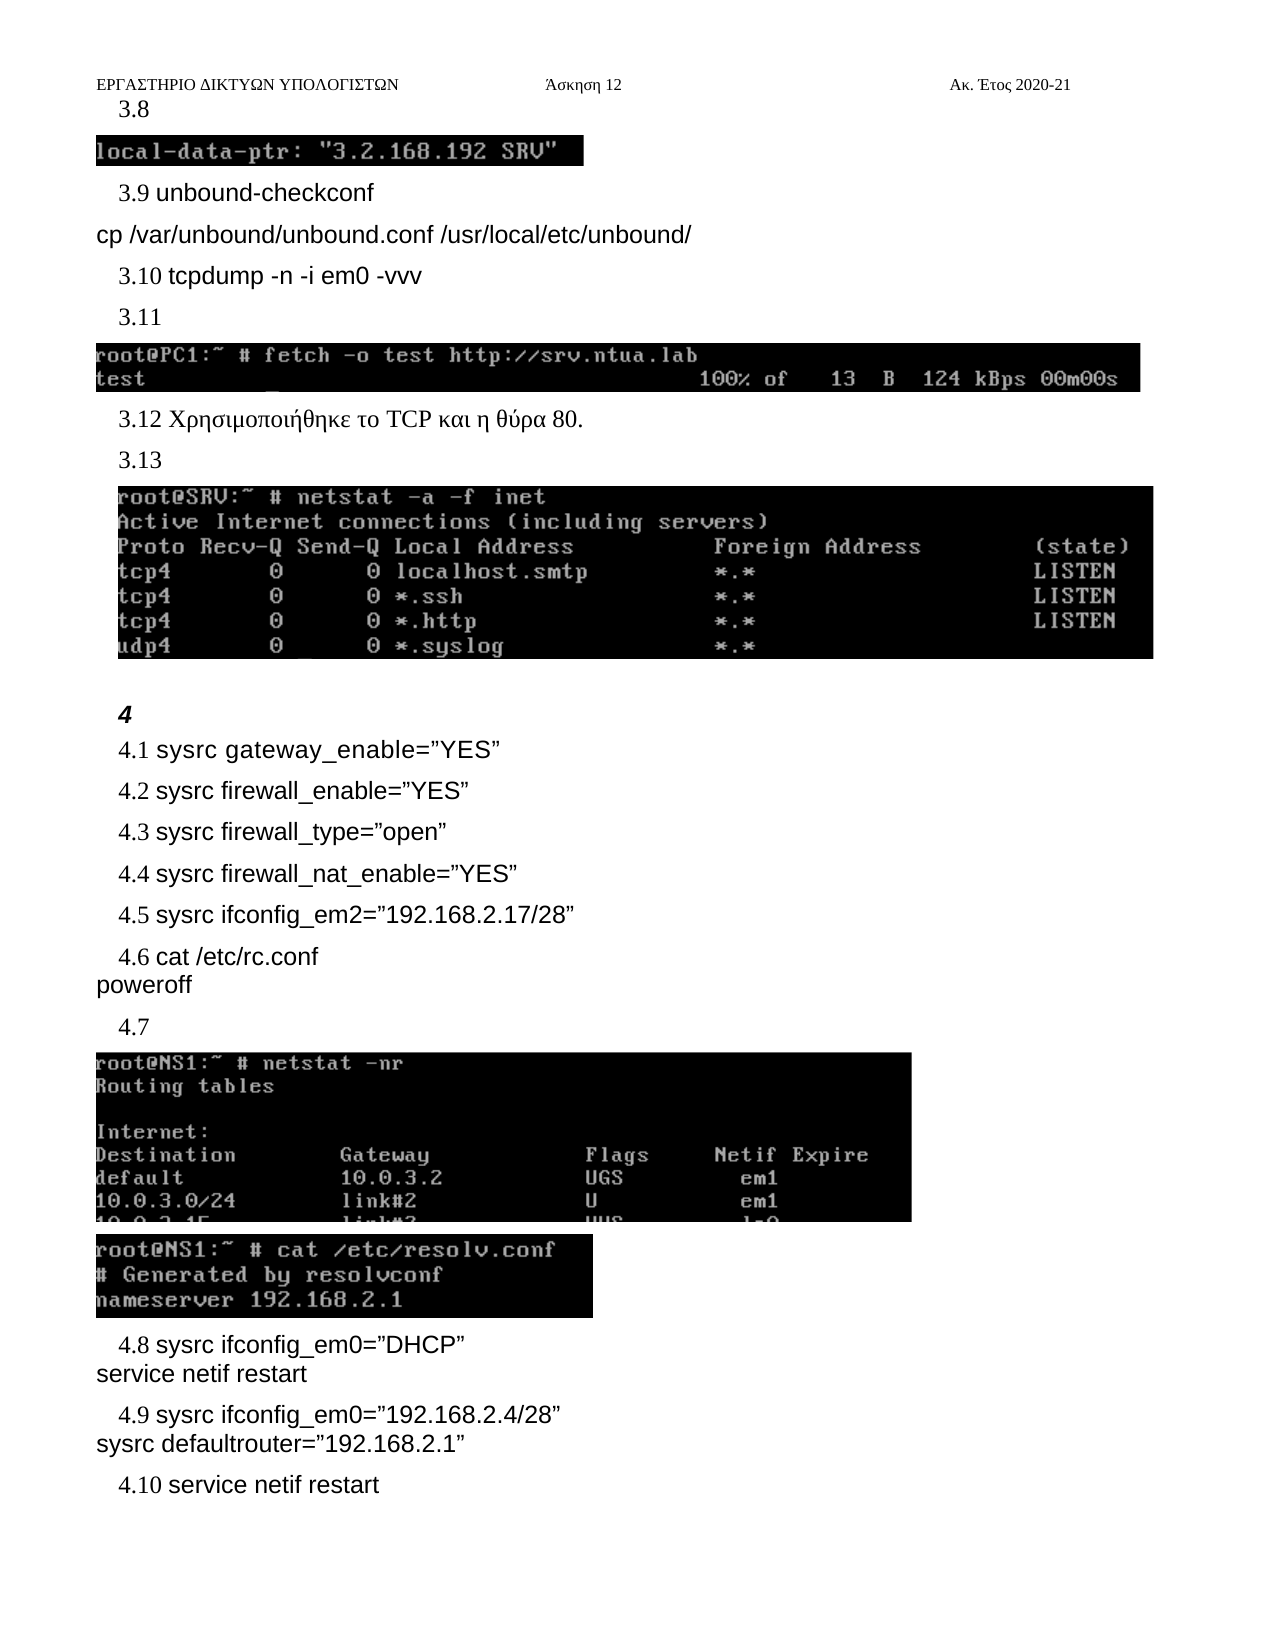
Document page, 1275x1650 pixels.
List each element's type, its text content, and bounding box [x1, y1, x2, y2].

text 4.7 [96, 1012, 1154, 1040]
picture [96, 1052, 912, 1222]
text 4.2 sysrc firewall_enable=”YES” [96, 776, 1154, 805]
picture [96, 135, 584, 166]
picture [96, 343, 1141, 392]
subtitle 4 [118, 700, 1183, 729]
text 4.4 sysrc firewall_nat_enable=”YES” [96, 859, 1154, 888]
text 3.8 [96, 94, 1154, 123]
text 3.12 Χρησιμοποιήθηκε το TCP και η θύρα 80. [96, 404, 1154, 432]
text 4.9 sysrc ifconfig_em0=”192.168.2.4/28” [96, 1400, 1154, 1429]
text 3.13 [96, 445, 1154, 474]
text 4.6 cat /etc/rc.conf [96, 941, 1154, 970]
text 3.9 unbound-checkconf [96, 178, 1154, 207]
picture [118, 486, 1154, 659]
text 4.5 sysrc ifconfig_em2=”192.168.2.17/28” [96, 900, 1154, 929]
text cp /var/unbound/unbound.conf /usr/local/etc/unbound/ [96, 220, 1154, 248]
text 4.8 sysrc ifconfig_em0=”DHCP” [96, 1330, 1154, 1359]
text 3.10 tcpdump -n -i em0 -vvv [96, 261, 1154, 290]
text 4.1 sysrc gateway_enable=”YES” [96, 735, 1154, 763]
text 4.3 sysrc firewall_type=”open” [96, 817, 1154, 846]
picture [96, 1234, 593, 1318]
text sysrc defaultrouter=”192.168.2.1” [96, 1429, 1154, 1458]
text 3.11 [96, 302, 1154, 331]
text service netif restart [96, 1359, 1154, 1387]
text 4.10 service netif restart [96, 1470, 1154, 1499]
text poweroff [96, 970, 1154, 999]
